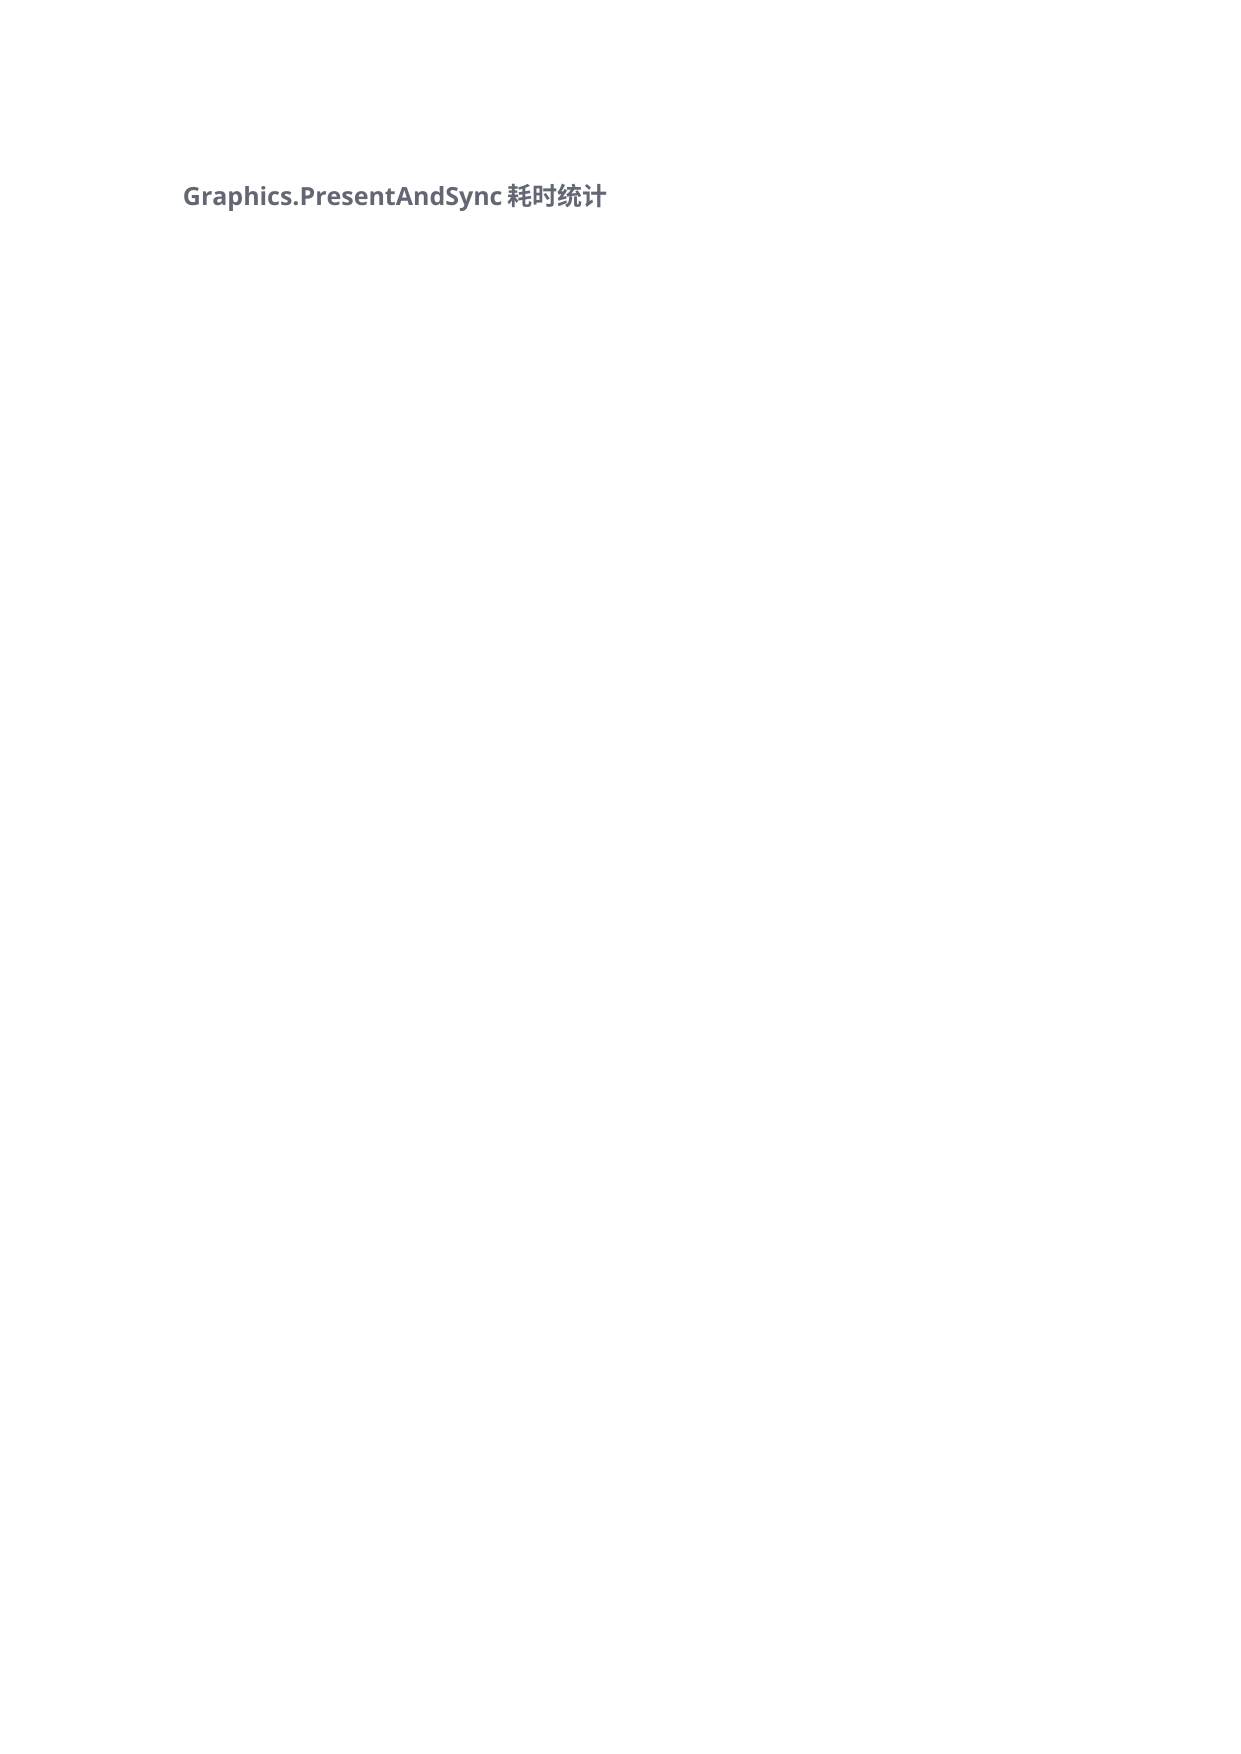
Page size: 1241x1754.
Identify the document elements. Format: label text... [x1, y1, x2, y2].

text Graphics.PresentAndSync耗时统计 [183, 162, 1058, 227]
